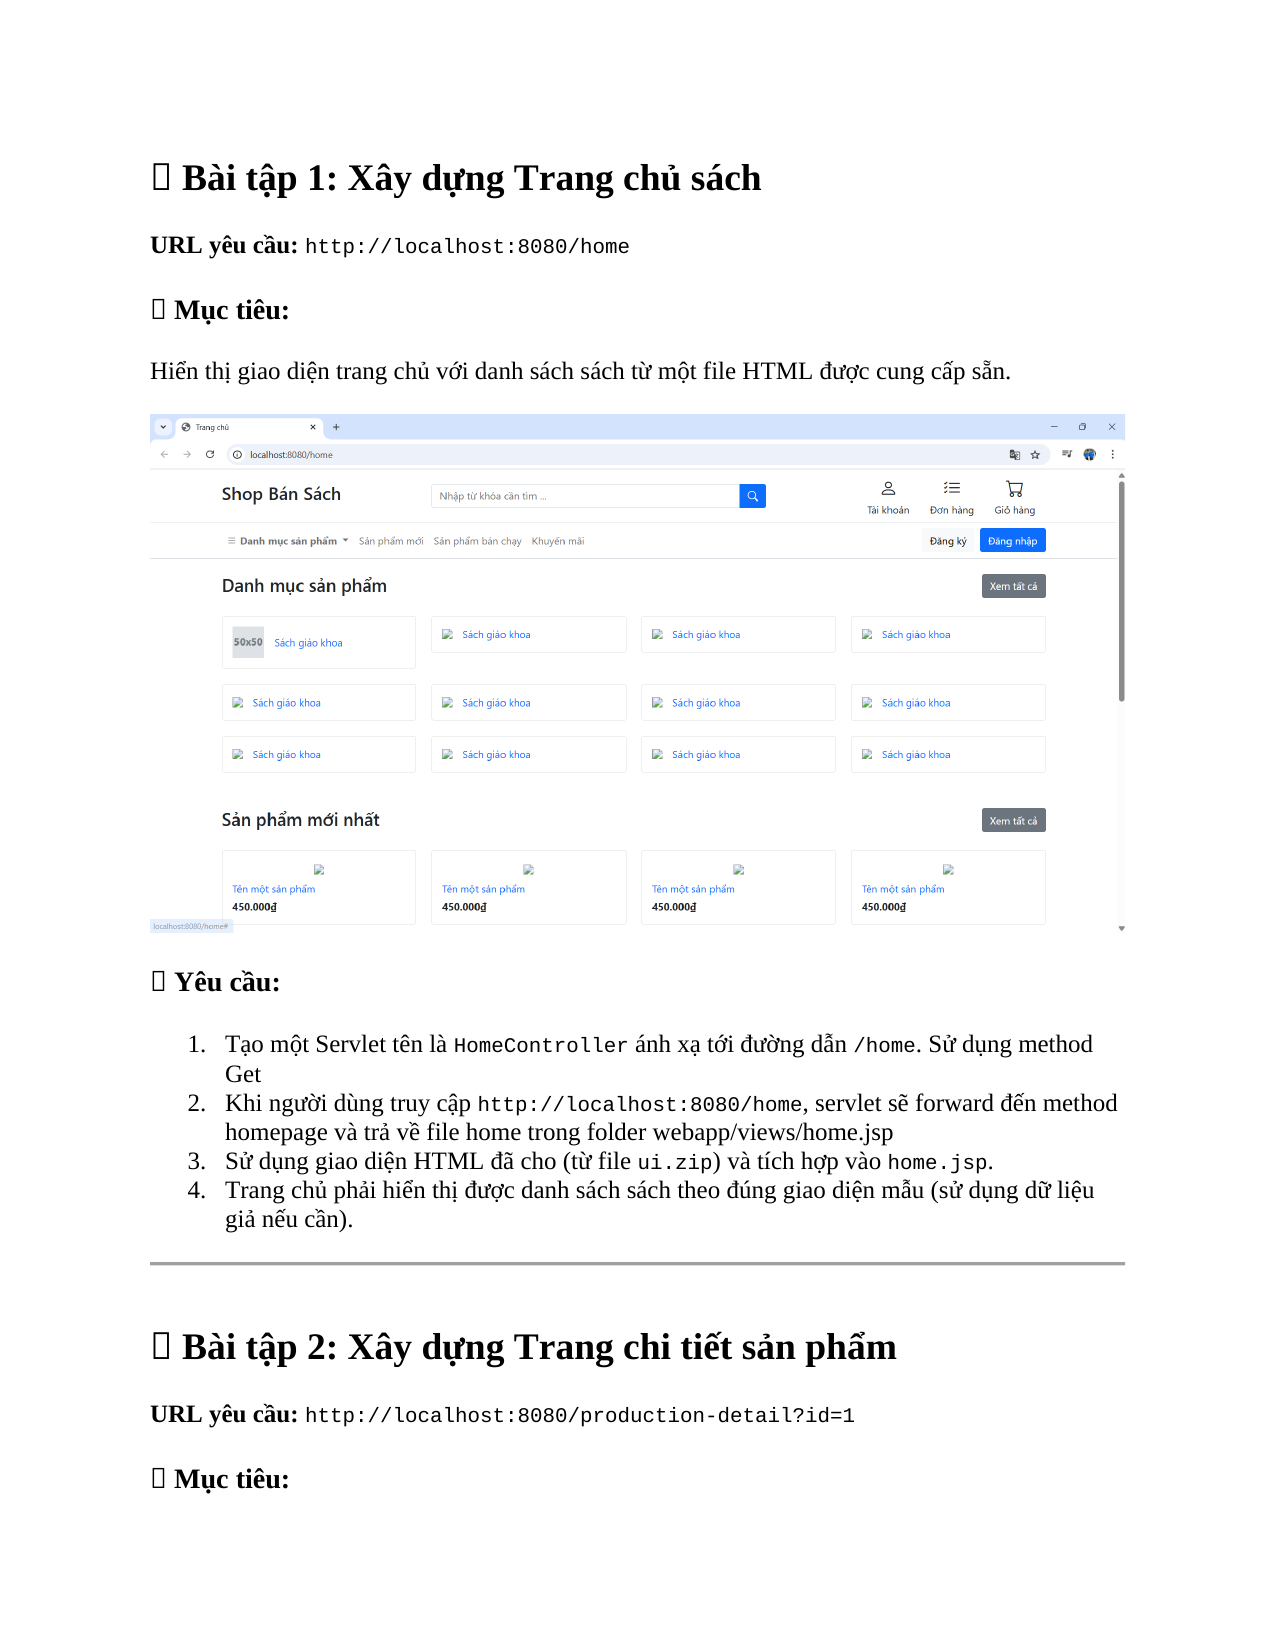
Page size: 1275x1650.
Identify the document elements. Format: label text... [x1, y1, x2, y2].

list Trang chủ phải hiển thị được danh sách sách theo đúng giao diện mẫu (sử dụng dữ liệu giả nếu cần). [187, 1176, 1125, 1233]
list Khi người dùng truy cập http://localhost:8080/home, servlet sẽ forward đến method homepage và trả về file home trong folder webapp/views/home.jsp [187, 1088, 1125, 1146]
picture [150, 414, 1125, 933]
text ✅ Mục tiêu: [150, 1458, 1125, 1497]
text Hiển thị giao diện trang chủ với danh sách sách từ một file HTML được cung cấp sẵn. [150, 356, 1125, 385]
list Sử dụng giao diện HTML đã cho (từ file ui.zip) và tích hợp vào home.jsp. [187, 1146, 1125, 1176]
text 🎯 Bài tập 1: Xây dựng Trang chủ sách [150, 150, 1125, 201]
text ✅ Mục tiêu: [150, 289, 1125, 327]
list Tạo một Servlet tên là HomeController ánh xạ tới đường dẫn /home. Sử dụng method Get [187, 1029, 1125, 1088]
text 📌 Yêu cầu: [150, 962, 1125, 1000]
text URL yêu cầu: http://localhost:8080/home [150, 230, 1125, 260]
text 🎯 Bài tập 2: Xây dựng Trang chi tiết sản phẩm [150, 1319, 1125, 1370]
text URL yêu cầu: http://localhost:8080/production-detail?id=1 [150, 1399, 1125, 1429]
